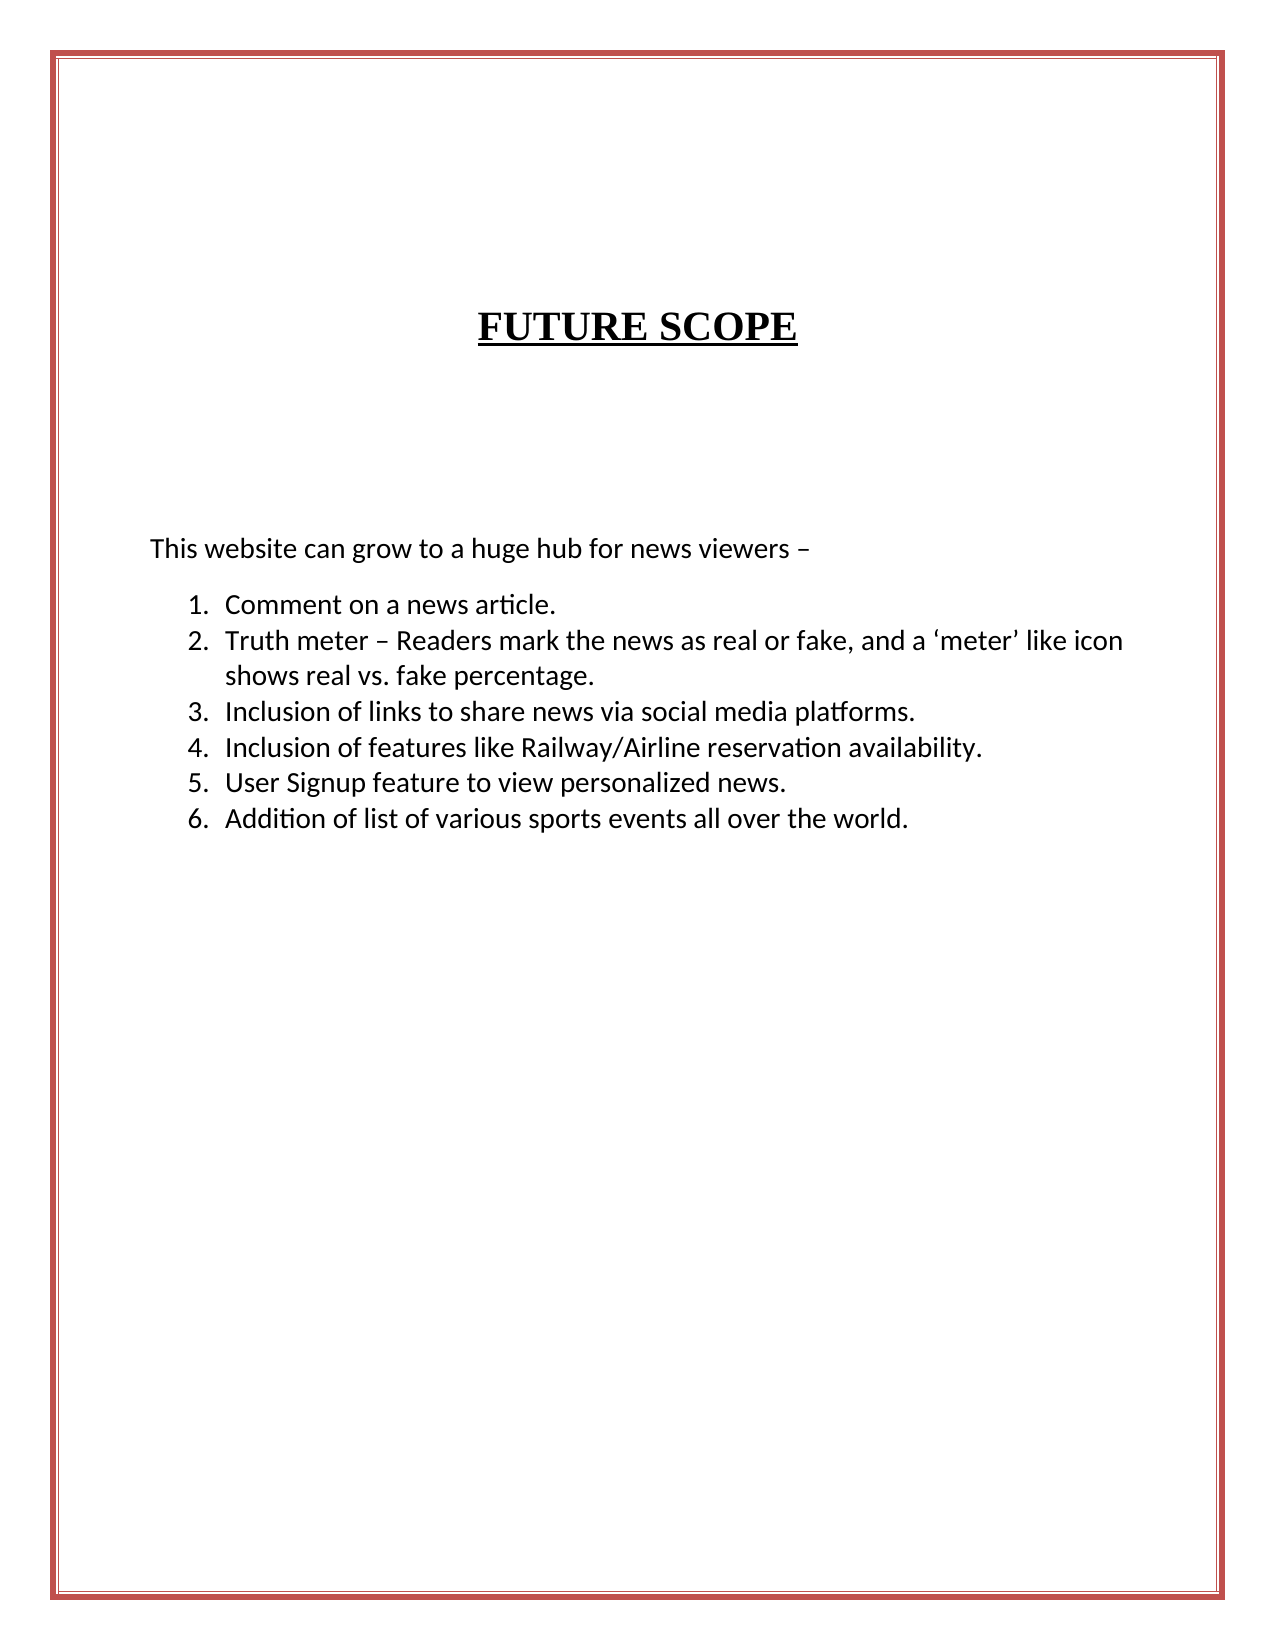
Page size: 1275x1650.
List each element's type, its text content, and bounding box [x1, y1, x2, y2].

list User Signup feature to view personalized news. [187, 764, 1125, 800]
list Comment on a news article. [187, 586, 1125, 622]
list Inclusion of features like Railway/Airline reservation availability. [187, 729, 1125, 764]
text This website can grow to a huge hub for news viewers – [150, 530, 1125, 565]
list Truth meter – Readers mark the news as real or fake, and a ‘meter’ like icon shows real vs. fake percentage. [187, 622, 1125, 693]
list Addition of list of various sports events all over the world. [187, 800, 1125, 836]
list Inclusion of links to share news via social media platforms. [187, 693, 1125, 729]
text FUTURE SCOPE [150, 302, 1125, 350]
